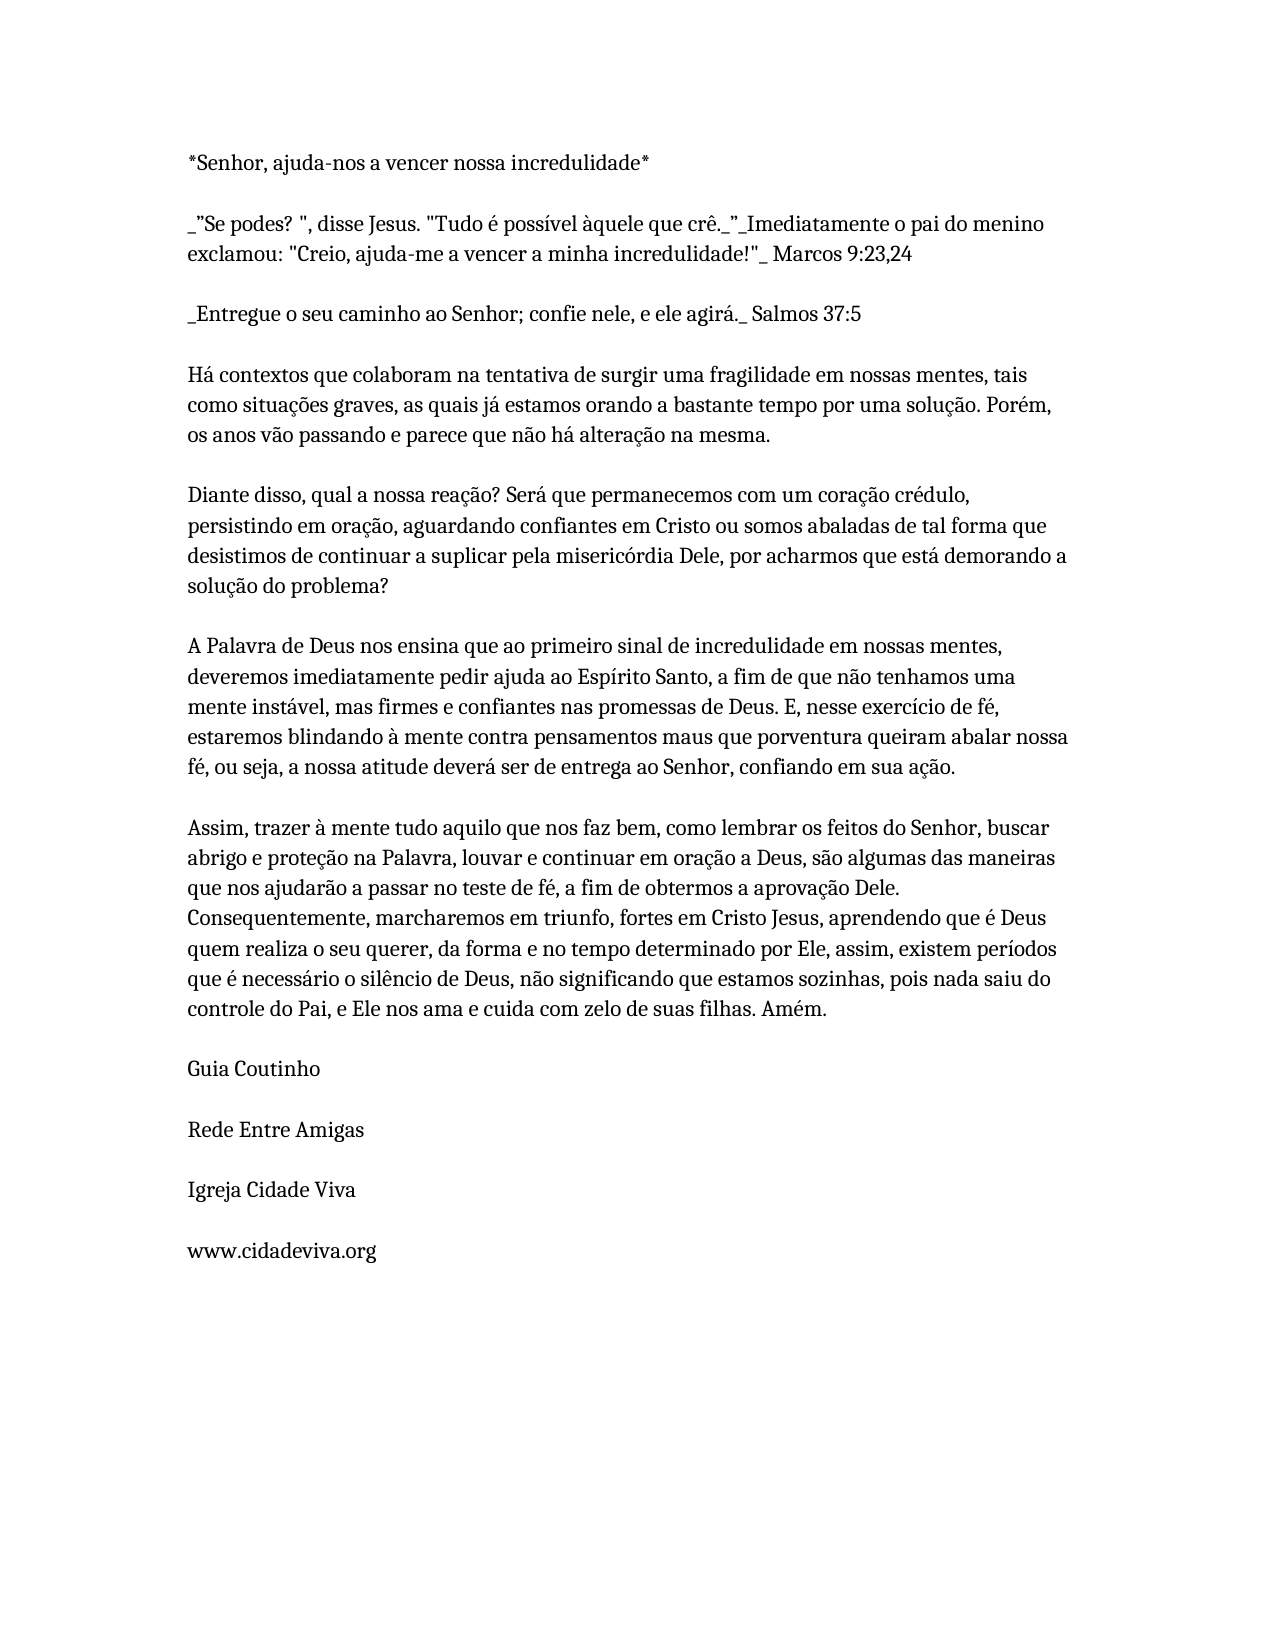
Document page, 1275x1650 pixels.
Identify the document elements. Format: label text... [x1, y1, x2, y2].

text *Senhor, ajuda-nos a vencer nossa incredulidade* _”Se podes? ", disse Jesus. "Tudo é possível àquele que crê._”_Imediatamente o pai do menino exclamou: "Creio, ajuda-me a vencer a minha incredulidade!"_ Marcos 9:23,24 _Entregue o seu caminho ao Senhor; confie nele, e ele agirá._ Salmos 37:5 Há contextos que colaboram na tentativa de surgir uma fragilidade em nossas mentes, tais como situações graves, as quais já estamos orando a bastante tempo por uma solução. Porém, os anos vão passando e parece que não há alteração na mesma. Diante disso, qual a nossa reação? Será que permanecemos com um coração crédulo, persistindo em oração, aguardando confiantes em Cristo ou somos abaladas de tal forma que desistimos de continuar a suplicar pela misericórdia Dele, por acharmos que está demorando a solução do problema? A Palavra de Deus nos ensina que ao primeiro sinal de incredulidade em nossas mentes, deveremos imediatamente pedir ajuda ao Espírito Santo, a fim de que não tenhamos uma mente instável, mas firmes e confiantes nas promessas de Deus. E, nesse exercício de fé, estaremos blindando à mente contra pensamentos maus que porventura queiram abalar nossa fé, ou seja, a nossa atitude deverá ser de entrega ao Senhor, confiando em sua ação. Assim, trazer à mente tudo aquilo que nos faz bem, como lembrar os feitos do Senhor, buscar abrigo e proteção na Palavra, louvar e continuar em oração a Deus, são algumas das maneiras que nos ajudarão a passar no teste de fé, a fim de obtermos a aprovação Dele. Consequentemente, marcharemos em triunfo, fortes em Cristo Jesus, aprendendo que é Deus quem realiza o seu querer, da forma e no tempo determinado por Ele, assim, existem períodos que é necessário o silêncio de Deus, não significando que estamos sozinhas, pois nada saiu do controle do Pai, e Ele nos ama e cuida com zelo de suas filhas. Amém. Guia Coutinho Rede Entre Amigas Igreja Cidade Viva www.cidadeviva.org [187, 150, 1087, 1264]
